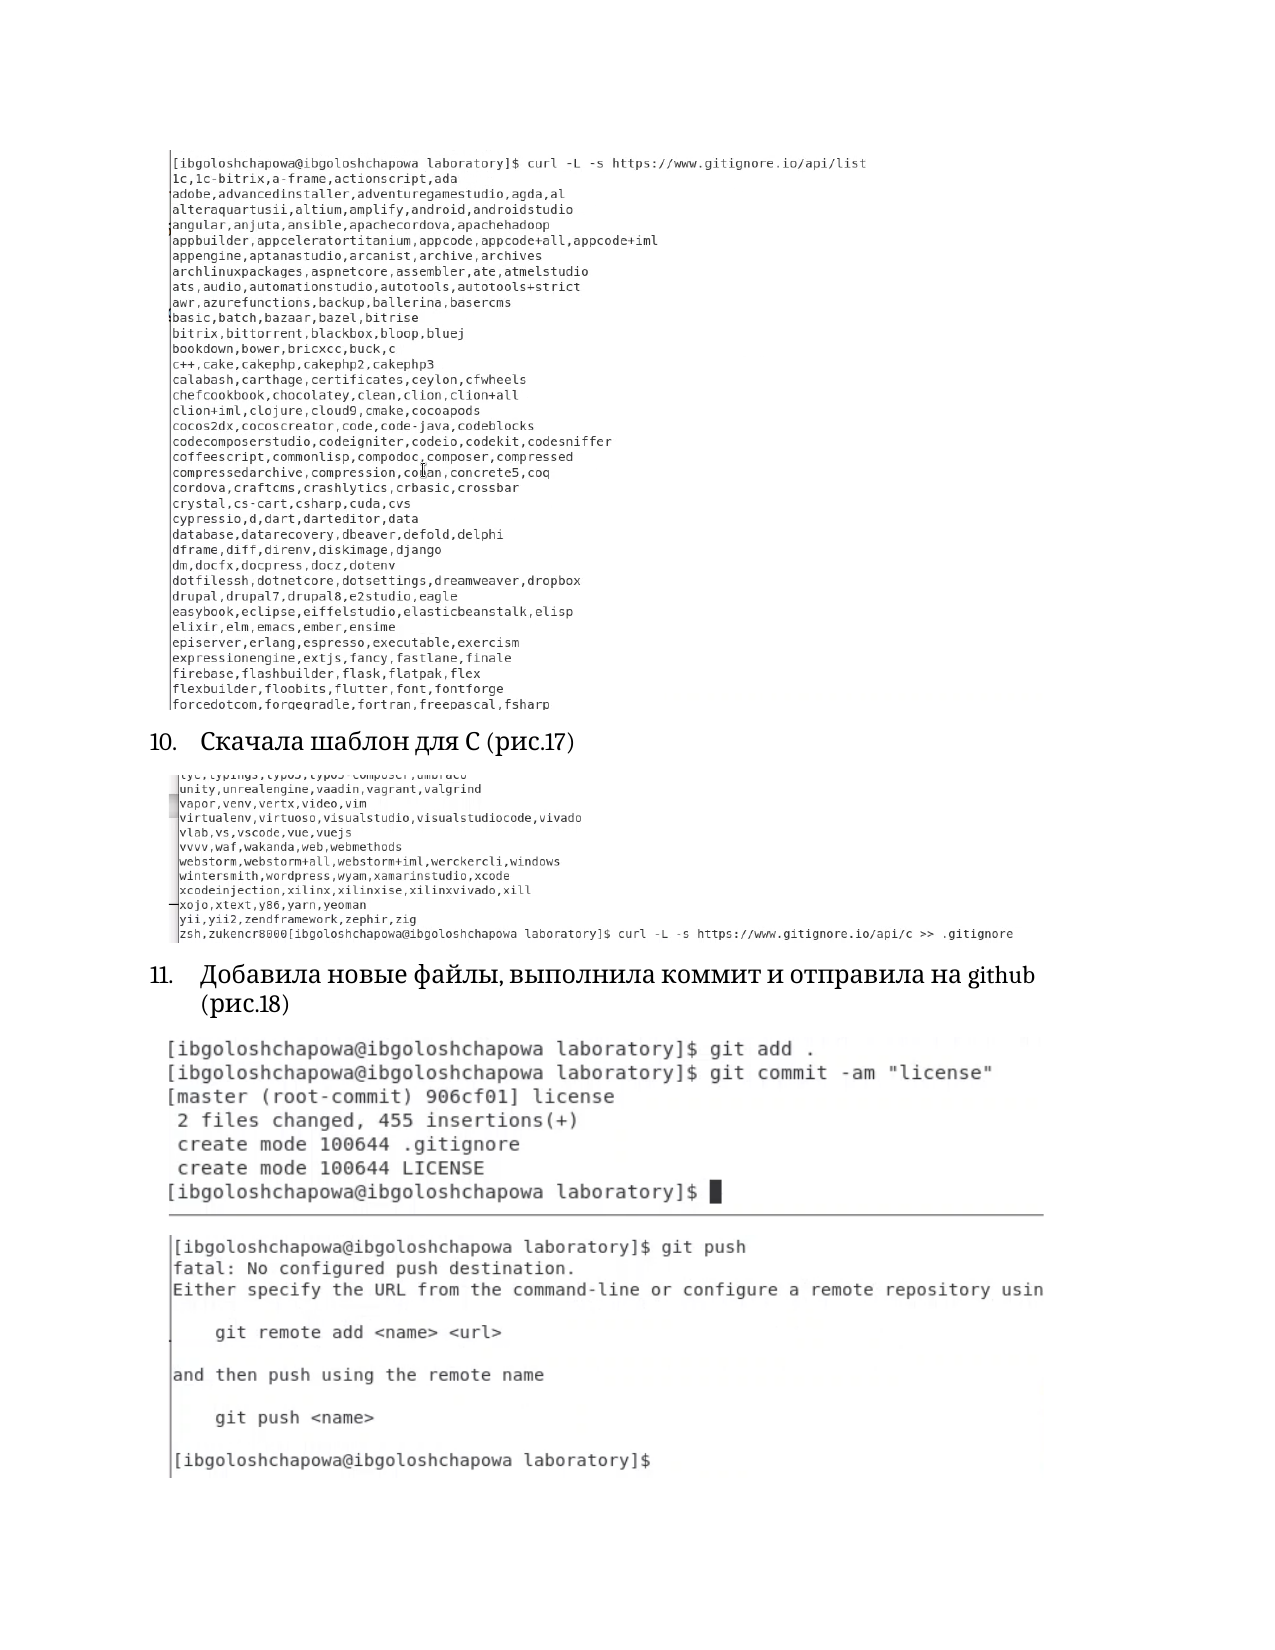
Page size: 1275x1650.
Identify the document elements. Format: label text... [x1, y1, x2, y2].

picture [168, 150, 1044, 710]
picture [168, 1235, 1044, 1478]
list Скачала шаблон для С (рис.17) [150, 728, 1125, 757]
picture [168, 775, 1044, 943]
picture [168, 1037, 1044, 1217]
list Добавила новые файлы, выполнила коммит и отправила на github (рис.18) [150, 961, 1125, 1019]
